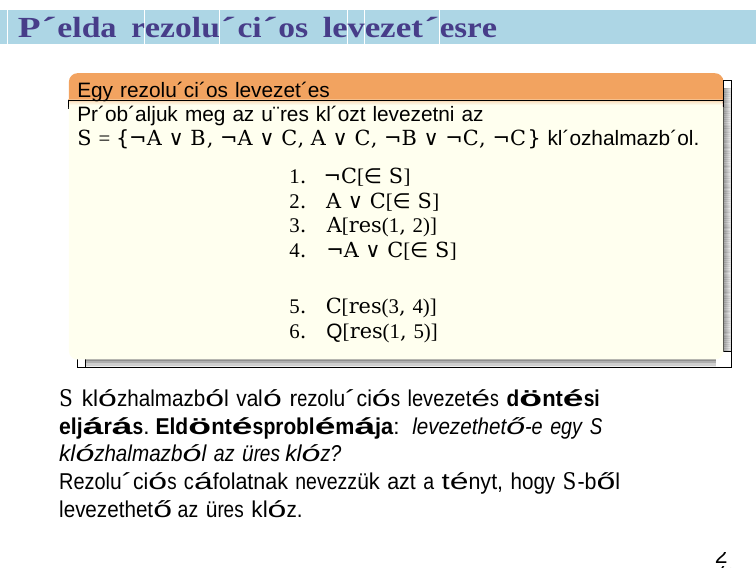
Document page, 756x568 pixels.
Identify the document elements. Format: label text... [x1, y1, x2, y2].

picture [86, 352, 731, 367]
picture [724, 81, 731, 351]
picture [78, 360, 85, 367]
picture [69, 101, 723, 107]
text Rezolu´ciós cáfolatnak nevezzük azt a tényt, hogy S-ből levezethető az üres klóz. [59, 468, 697, 523]
text S klózhalmazból való rezolu´ciós levezetés döntési eljárás. Eldöntésproblémája: levezethető-e egy S klózhalmazból az üres klóz? [59, 384, 697, 467]
